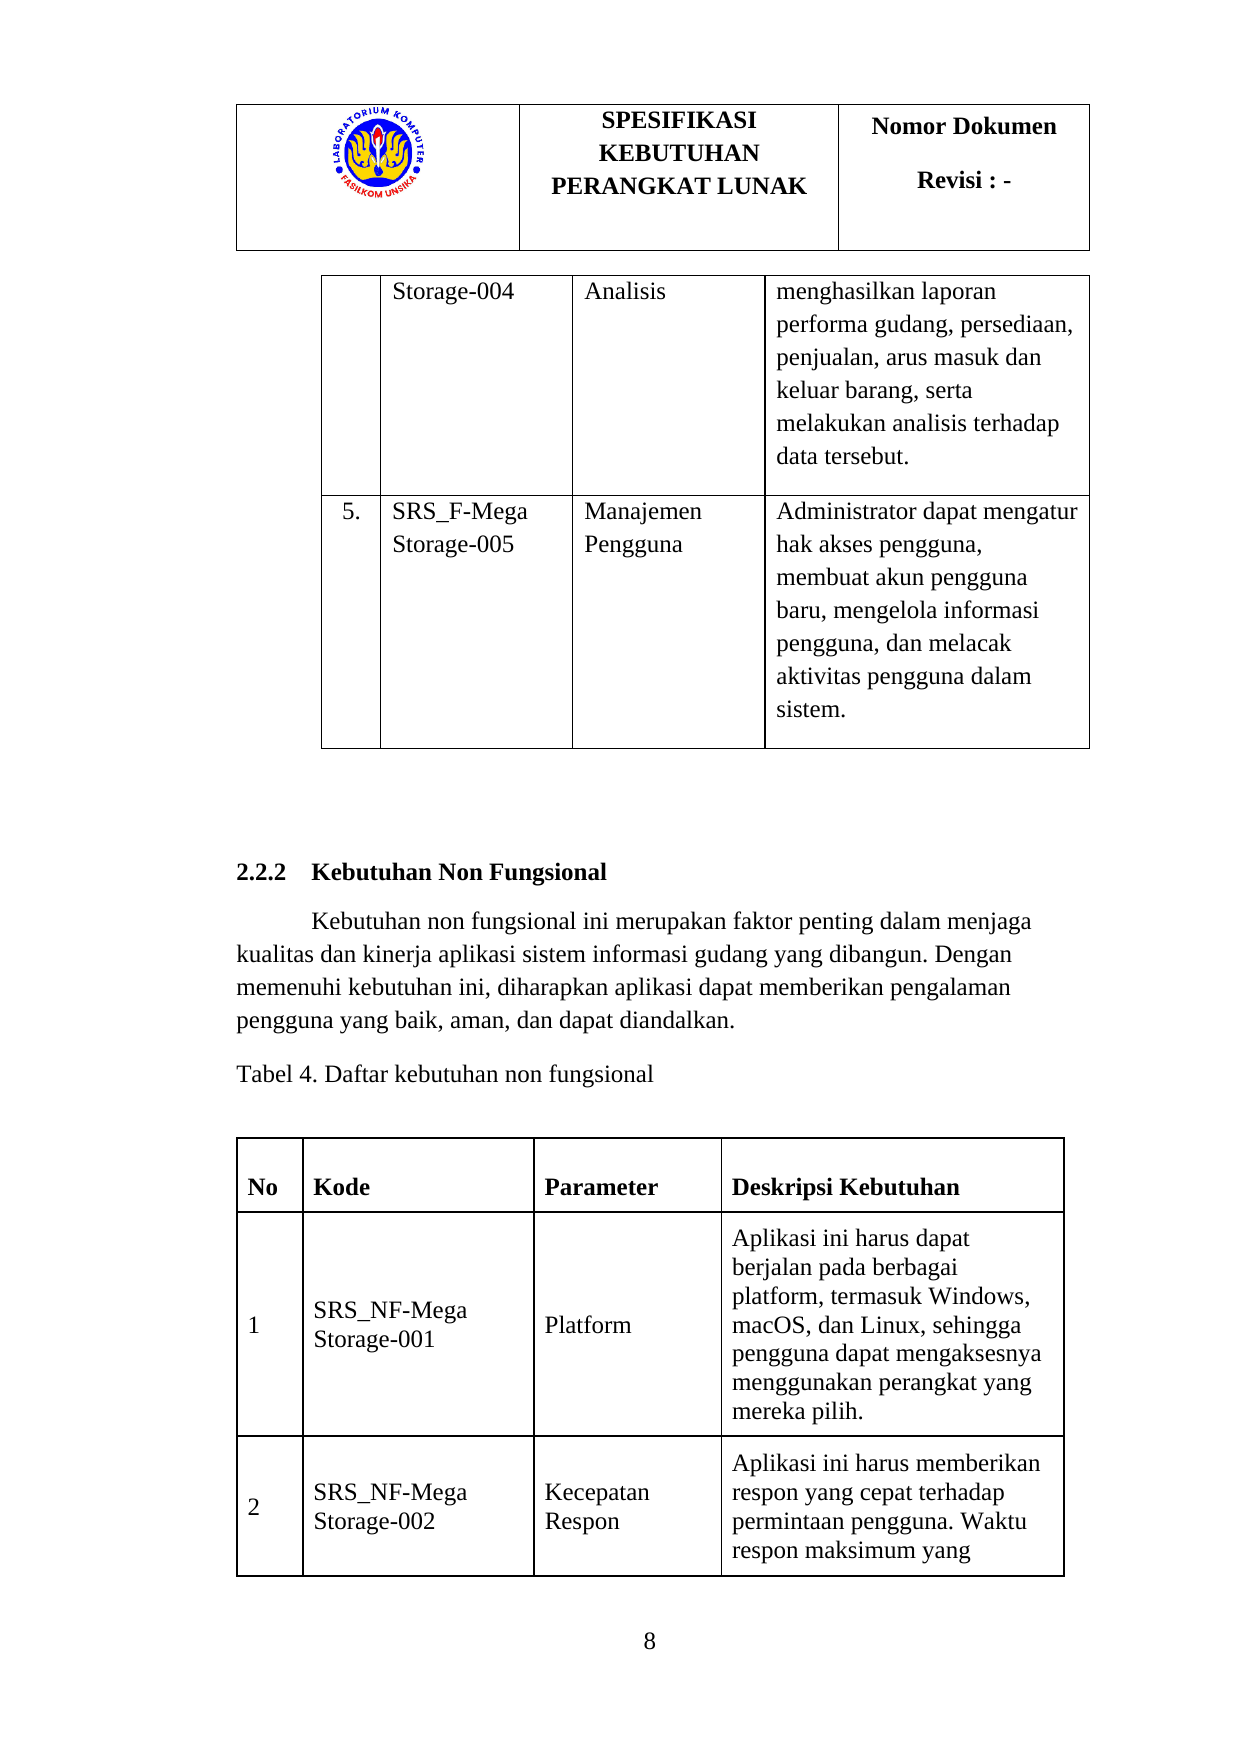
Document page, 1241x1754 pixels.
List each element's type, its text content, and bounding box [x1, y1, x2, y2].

table_cell Manajemen Pengguna [573, 496, 764, 748]
table_cell SRS_NF-Mega Storage-002 [304, 1437, 533, 1575]
text Tabel 4. Daftar kebutuhan non fungsional [236, 1059, 1063, 1088]
table_cell Pelaporan dan Analisis [573, 276, 764, 495]
table_cell 5. [322, 496, 380, 748]
table_cell 2 [238, 1437, 302, 1575]
table_cell 4. [322, 276, 380, 495]
table_cell SRS_F-Mega Storage-004 [381, 276, 572, 495]
table_cell Platform [535, 1213, 721, 1435]
text Kebutuhan non fungsional ini merupakan faktor penting dalam menjaga kualitas dan kinerja aplikasi sistem informasi gudang yang dibangun. Dengan memenuhi kebutuhan ini, diharapkan aplikasi dapat memberikan pengalaman pengguna yang baik, aman, dan dapat diandalkan. [236, 906, 1063, 1034]
table_cell Kecepatan Respon [535, 1437, 721, 1575]
table_cell Aplikasi ini harus dapat berjalan pada berbagai platform, termasuk Windows, macOS, dan Linux, sehingga pengguna dapat mengaksesnya menggunakan perangkat yang mereka pilih. [722, 1213, 1063, 1435]
table_header No [238, 1139, 302, 1211]
table_cell SRS_NF-Mega Storage-001 [304, 1213, 533, 1435]
table_header Parameter [535, 1139, 721, 1211]
subtitle Kebutuhan Non Fungsional [236, 857, 1063, 885]
table_cell SRS_F-Mega Storage-005 [381, 496, 572, 748]
table_cell Administrator dapat mengatur hak akses pengguna, membuat akun pengguna baru, mengelola informasi pengguna, dan melacak aktivitas pengguna dalam sistem. [766, 496, 1089, 748]
picture [331, 106, 425, 199]
table_header Deskripsi Kebutuhan [722, 1139, 1063, 1211]
table_header Kode [304, 1139, 533, 1211]
table_cell 1 [238, 1213, 302, 1435]
